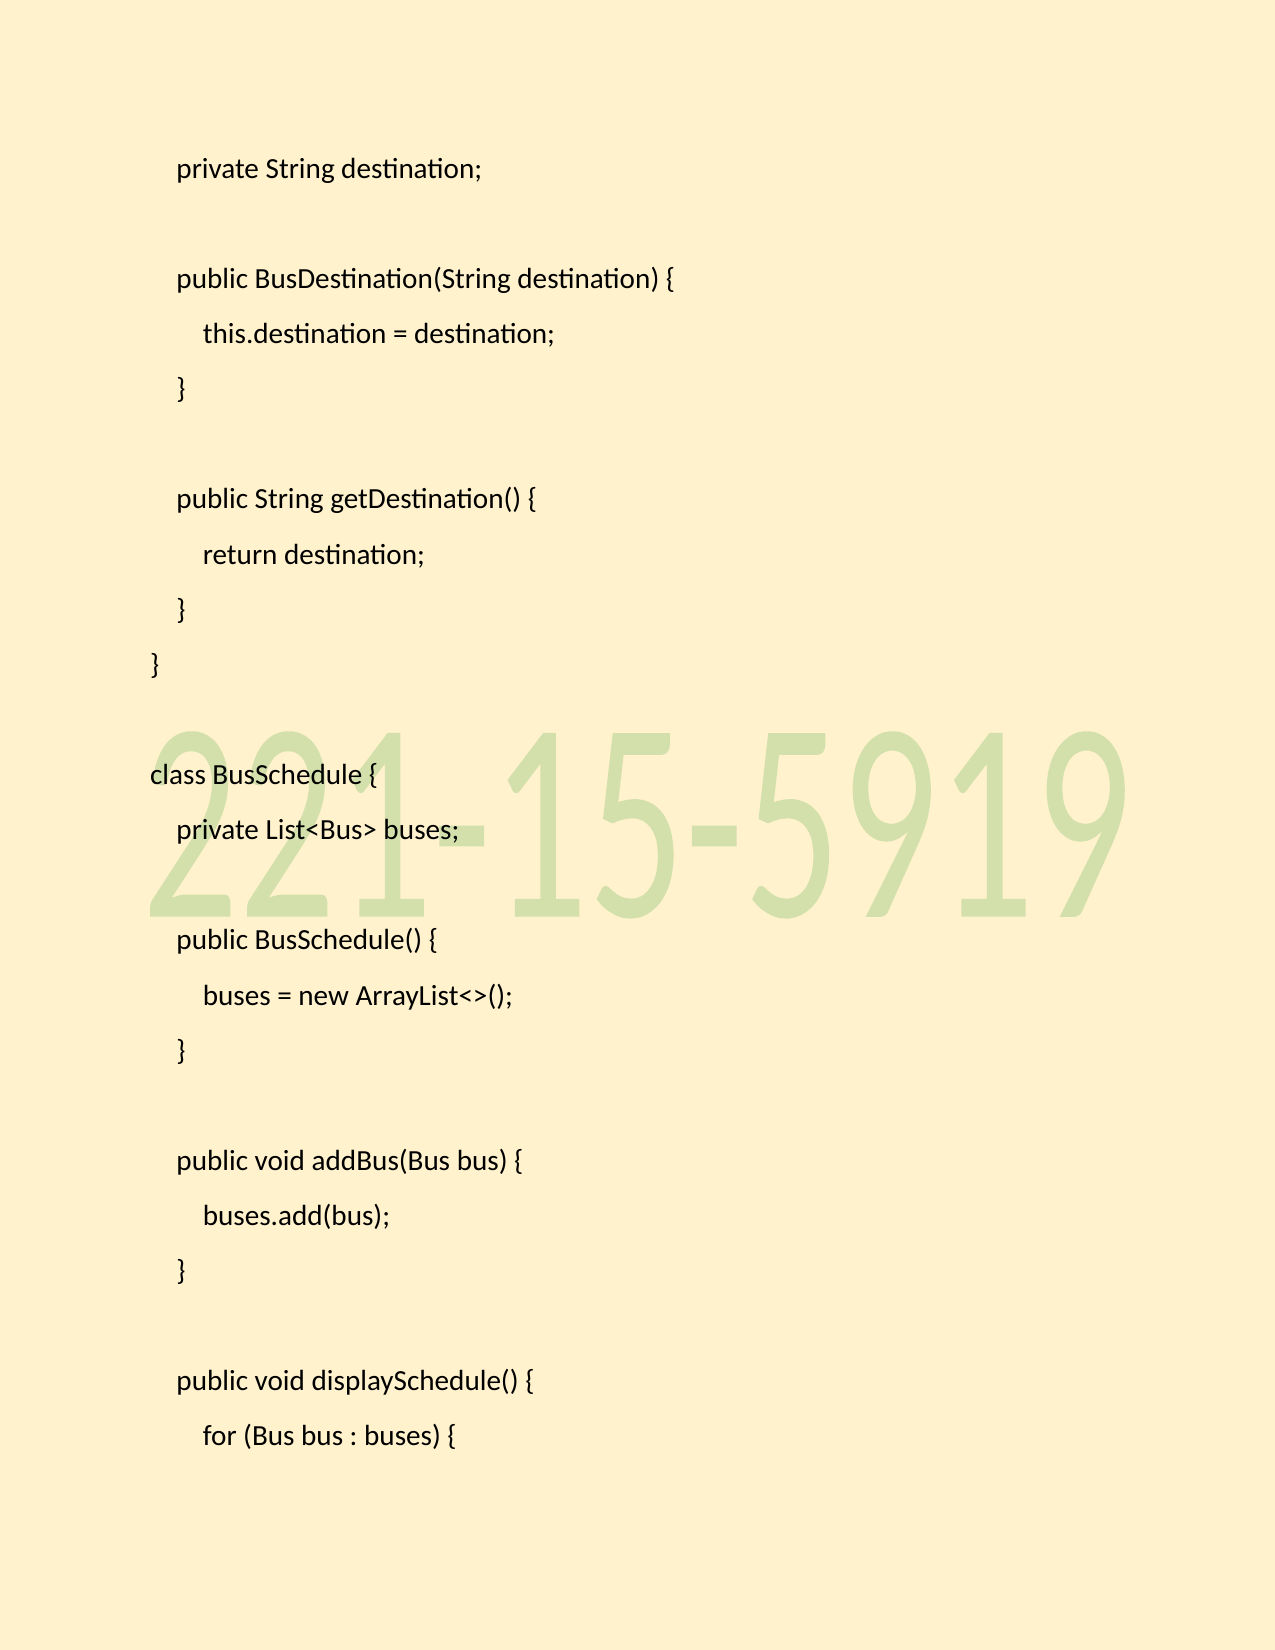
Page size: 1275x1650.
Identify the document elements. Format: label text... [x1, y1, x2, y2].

text class BusSchedule { [150, 756, 1125, 792]
text private List<Bus> buses; [150, 811, 1125, 847]
text public void displaySchedule() { [150, 1362, 1125, 1398]
text public BusSchedule() { [150, 921, 1125, 957]
text public void addBus(Bus bus) { [150, 1142, 1125, 1177]
text buses = new ArrayList<>(); [150, 977, 1125, 1012]
text this.destination = destination; [150, 315, 1125, 351]
text } [150, 370, 1125, 406]
text } [150, 591, 1125, 626]
text public BusDestination(String destination) { [150, 260, 1125, 296]
text } [150, 646, 1125, 682]
text for (Bus bus : buses) { [150, 1417, 1125, 1453]
text buses.add(bus); [150, 1197, 1125, 1233]
text private String destination; [150, 150, 1125, 186]
text } [150, 1032, 1125, 1067]
text public String getDestination() { [150, 481, 1125, 516]
text return destination; [150, 536, 1125, 571]
text } [150, 1252, 1125, 1288]
